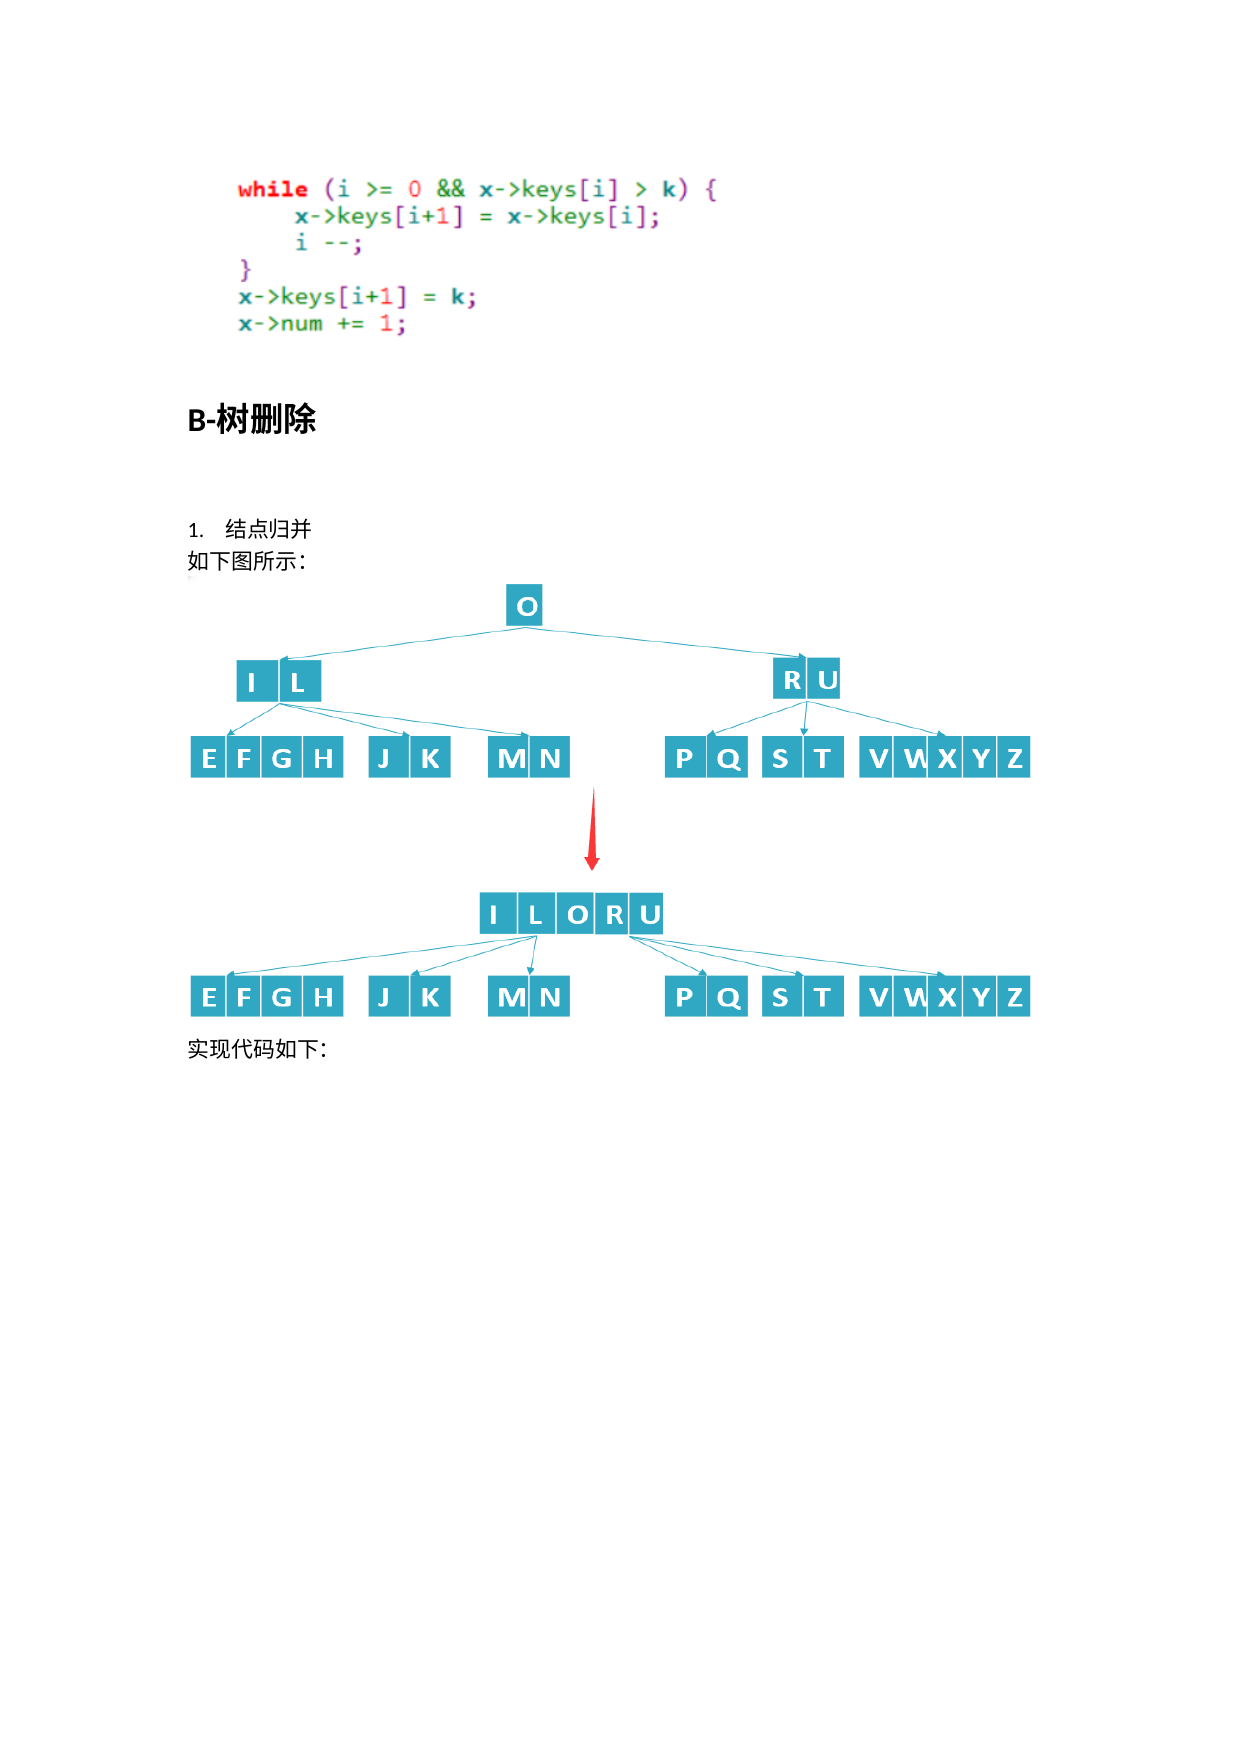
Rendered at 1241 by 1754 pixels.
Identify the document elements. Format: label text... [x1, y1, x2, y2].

picture [225, 162, 763, 354]
subtitle B-树删除 [187, 384, 1053, 449]
list 结点归并 [187, 511, 1053, 544]
text 实现代码如下： [187, 1031, 1053, 1064]
picture [187, 576, 1053, 1022]
text 如下图所示： [187, 544, 1053, 576]
